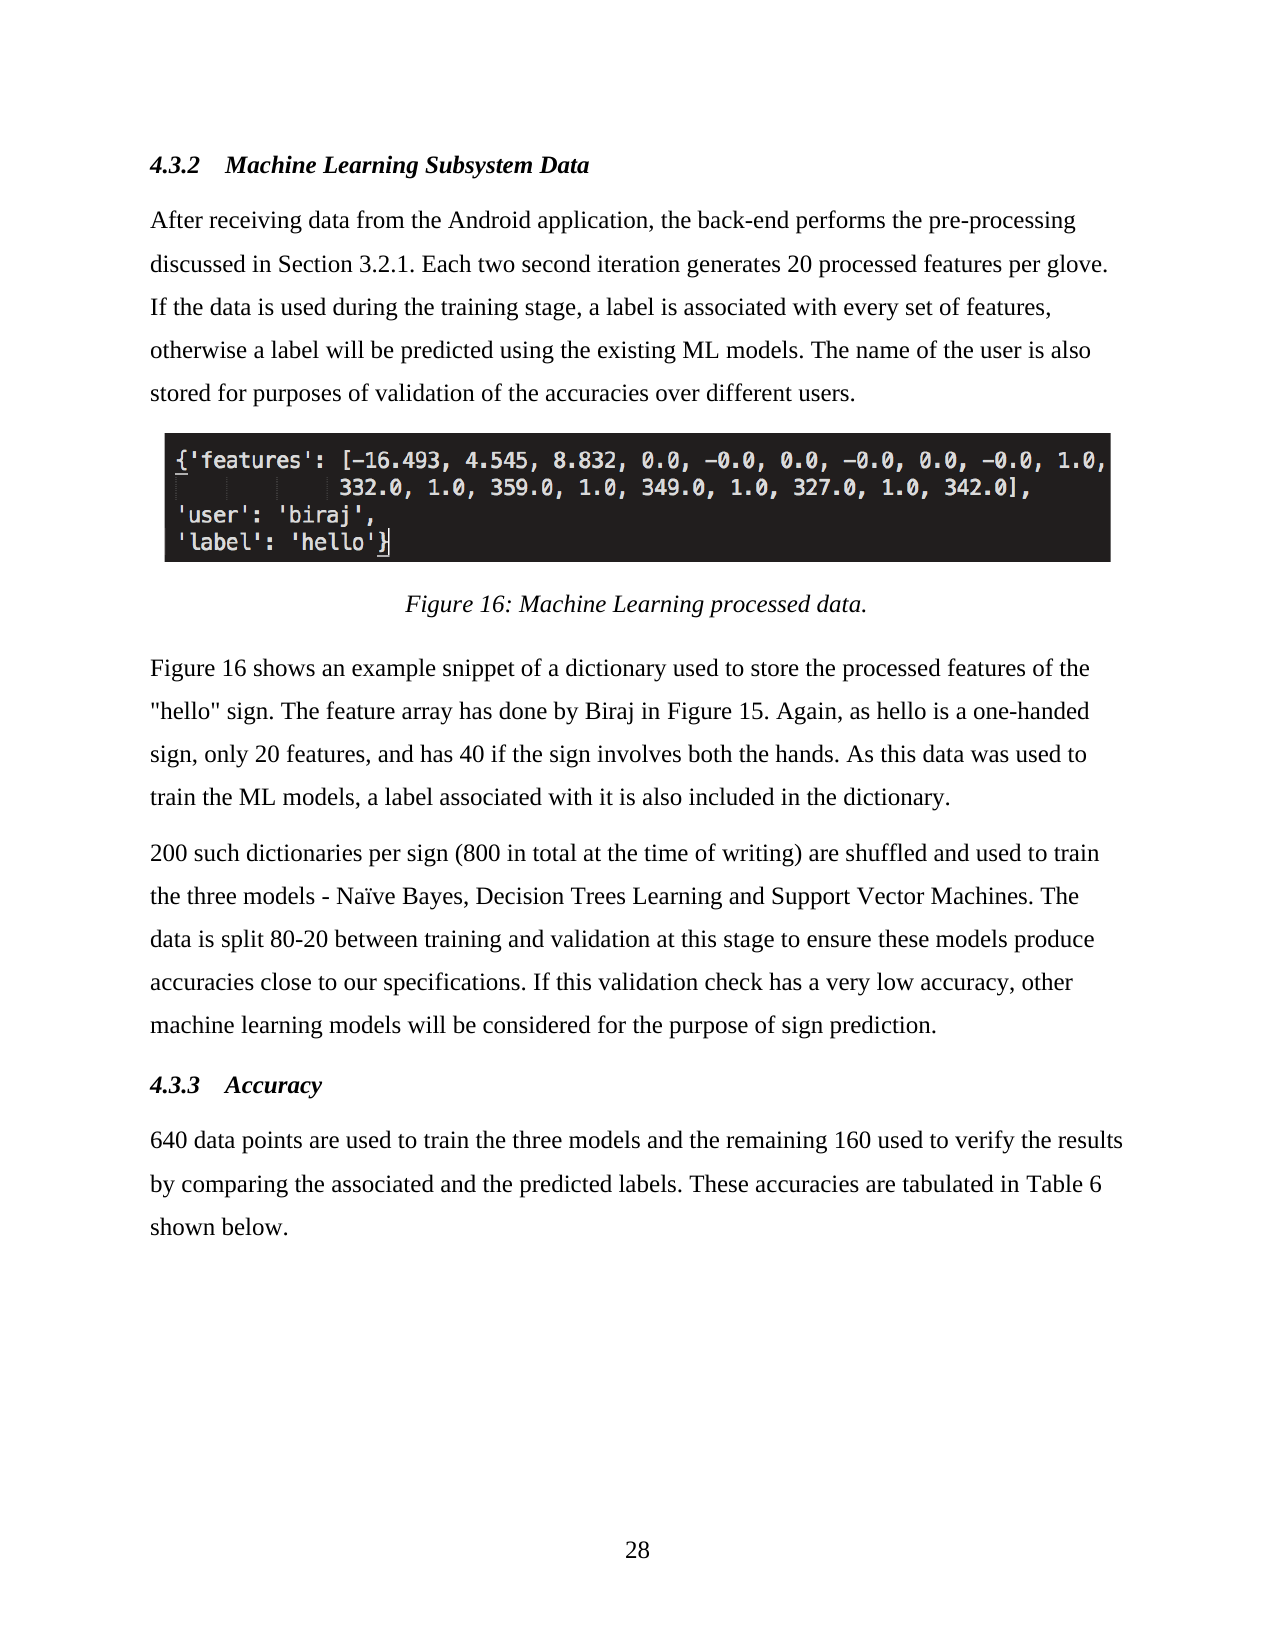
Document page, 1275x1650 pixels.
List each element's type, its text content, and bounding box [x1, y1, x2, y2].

text 640 data points are used to train the three models and the remaining 160 used to verify the results by comparing the associated and the predicted labels. These accuracies are tabulated in Table 6 shown below. [150, 1126, 1125, 1241]
subtitle Machine Learning Subsystem Data [150, 150, 1125, 179]
text 200 such dictionaries per sign (800 in total at the time of writing) are shuffled and used to train the three models - Naïve Bayes, Decision Trees Learning and Support Vector Machines. The data is split 80-20 between training and validation at this stage to ensure these models produce accuracies close to our specifications. If this validation check has a very low accuracy, other machine learning models will be considered for the purpose of sign prediction. [150, 838, 1125, 1039]
text After receiving data from the Android application, the back-end performs the pre-processing discussed in Section 3.2.1. Each two second iteration generates 20 processed features per glove. If the data is used during the training stage, a label is associated with every set of features, otherwise a label will be predicted using the existing ML models. The name of the user is also stored for purposes of validation of the accuracies over different users. [150, 206, 1125, 407]
text Figure 16 shows an example snippet of a dictionary used to store the processed features of the "hello" sign. The feature array has done by Biraj in Figure 15. Again, as hello is a one-handed sign, only 20 features, and has 40 if the sign involves both the hands. As this data was used to train the ML models, a label associated with it is also included in the dictionary. [150, 653, 1125, 811]
text Figure 16: Machine Learning processed data. [150, 589, 1125, 617]
picture [164, 433, 1111, 562]
subtitle Accuracy [150, 1070, 1125, 1099]
